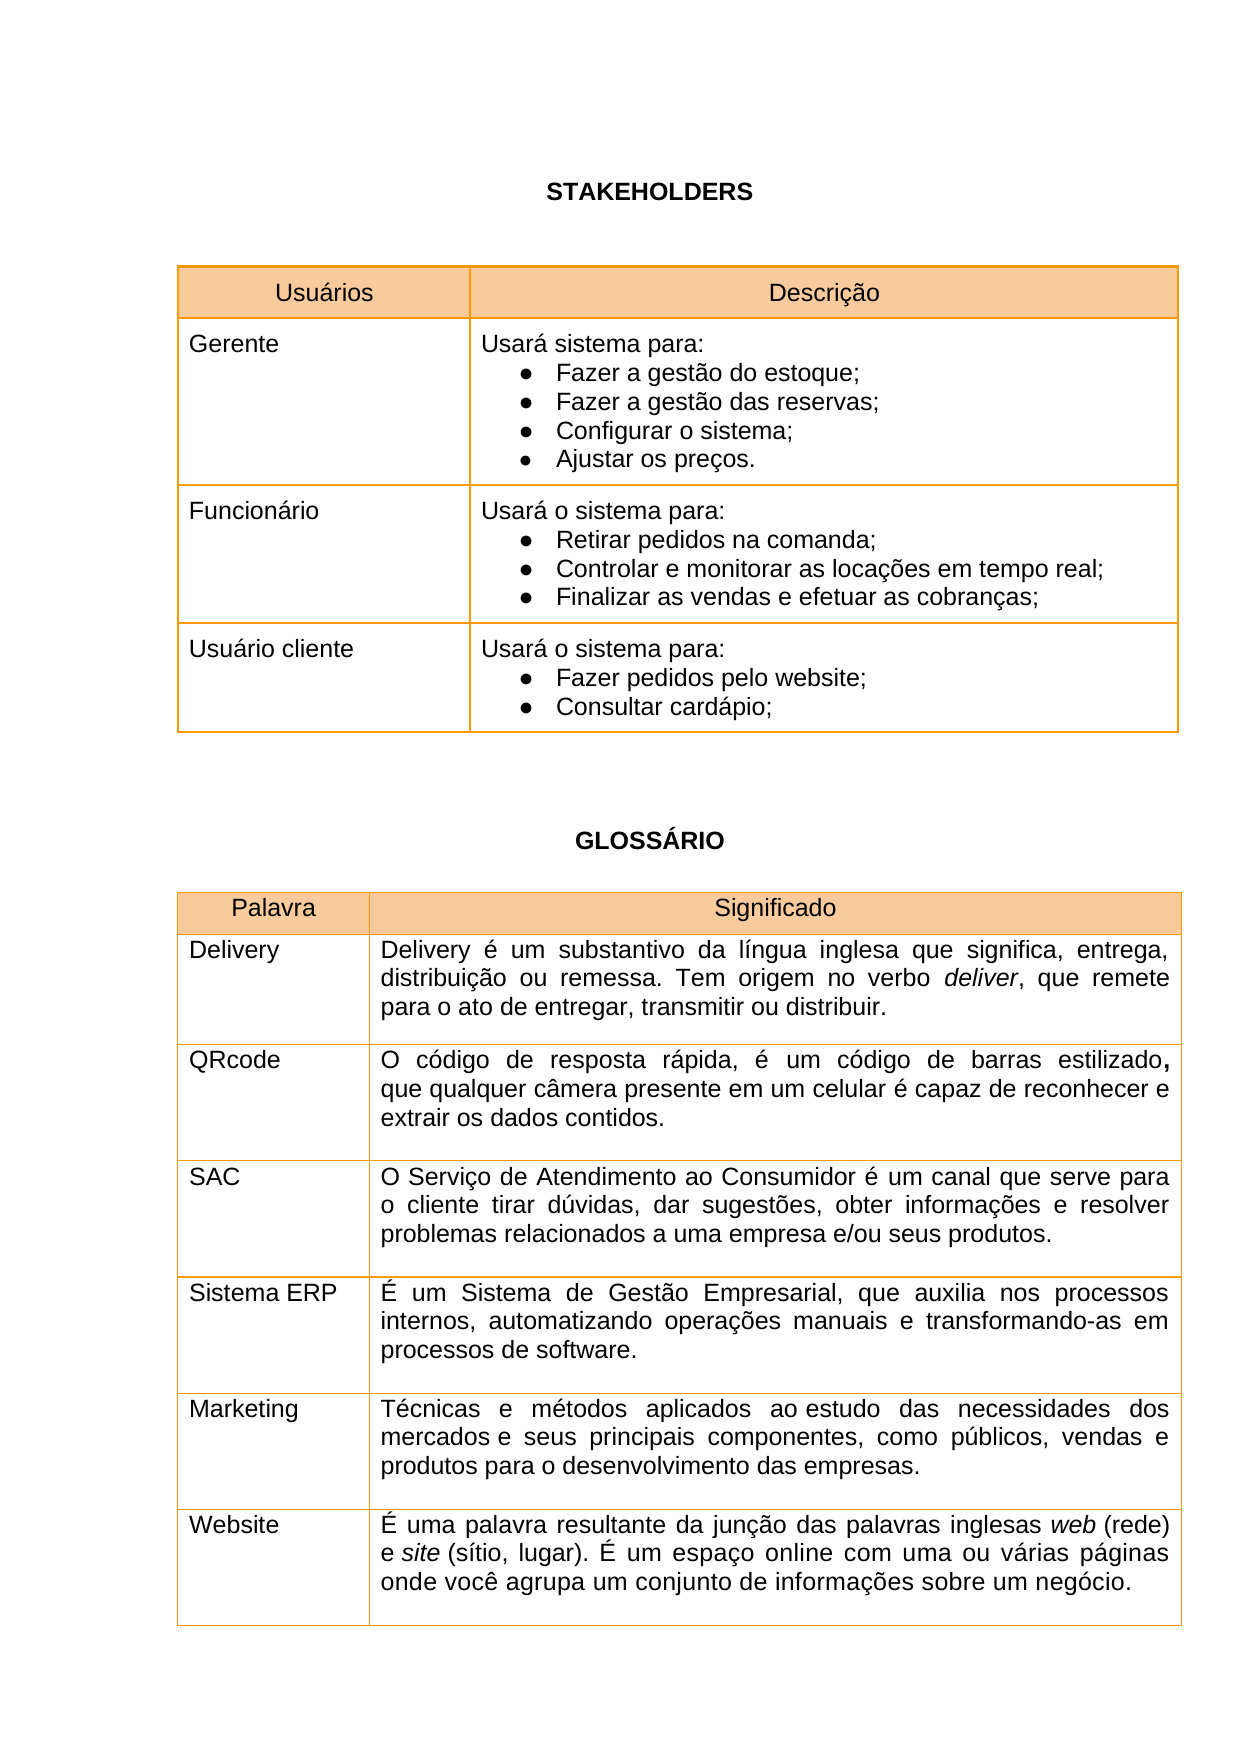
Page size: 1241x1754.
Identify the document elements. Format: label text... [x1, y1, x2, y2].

table_cell Funcionário [179, 486, 469, 622]
table_header Descrição [471, 268, 1177, 317]
table_cell Website [178, 1510, 369, 1624]
table_cell QRcode [178, 1045, 369, 1160]
table_cell O Serviço de Atendimento ao Consumidor é um canal que serve para o cliente tirar dúvidas, dar sugestões, obter informações e resolver problemas relacionados a uma empresa e/ou seus produtos. [370, 1161, 1181, 1276]
table_cell Usará sistema para: Fazer a gestão do estoque; Fazer a gestão das reservas; Configurar o sistema; Ajustar os preços. [471, 319, 1177, 484]
table_cell Sistema ERP [178, 1278, 369, 1392]
text GLOSSÁRIO [177, 826, 1122, 855]
table_cell É uma palavra resultante da junção das palavras inglesas web (rede) e site (sítio, lugar). É um espaço online com uma ou várias páginas onde você agrupa um conjunto de informações sobre um negócio. [370, 1510, 1181, 1624]
table_cell Delivery é um substantivo da língua inglesa que significa, entrega, distribuição ou remessa. Tem origem no verbo deliver, que remete para o ato de entregar, transmitir ou distribuir. [370, 935, 1181, 1044]
table_cell Técnicas e métodos aplicados ao estudo das necessidades dos mercados e seus principais componentes, como públicos, vendas e produtos para o desenvolvimento das empresas. [370, 1394, 1181, 1508]
table_cell Delivery [178, 935, 369, 1044]
table_cell Gerente [179, 319, 469, 484]
text STAKEHOLDERS [177, 177, 1122, 206]
table_cell O código de resposta rápida, é um código de barras estilizado, que qualquer câmera presente em um celular é capaz de reconhecer e extrair os dados contidos. [370, 1045, 1181, 1160]
table_cell Usuário cliente [179, 624, 469, 731]
table_cell Usará o sistema para: Fazer pedidos pelo website; Consultar cardápio; [471, 624, 1177, 731]
table_cell Usará o sistema para: Retirar pedidos na comanda; Controlar e monitorar as locações em tempo real; Finalizar as vendas e efetuar as cobranças; [471, 486, 1177, 622]
table_header Usuários [179, 268, 469, 317]
table_cell É um Sistema de Gestão Empresarial, que auxilia nos processos internos, automatizando operações manuais e transformando-as em processos de software. [370, 1278, 1181, 1392]
table_header Significado [370, 893, 1181, 934]
table_cell SAC [178, 1161, 369, 1276]
table_cell Marketing [178, 1394, 369, 1508]
table_header Palavra [178, 893, 369, 934]
